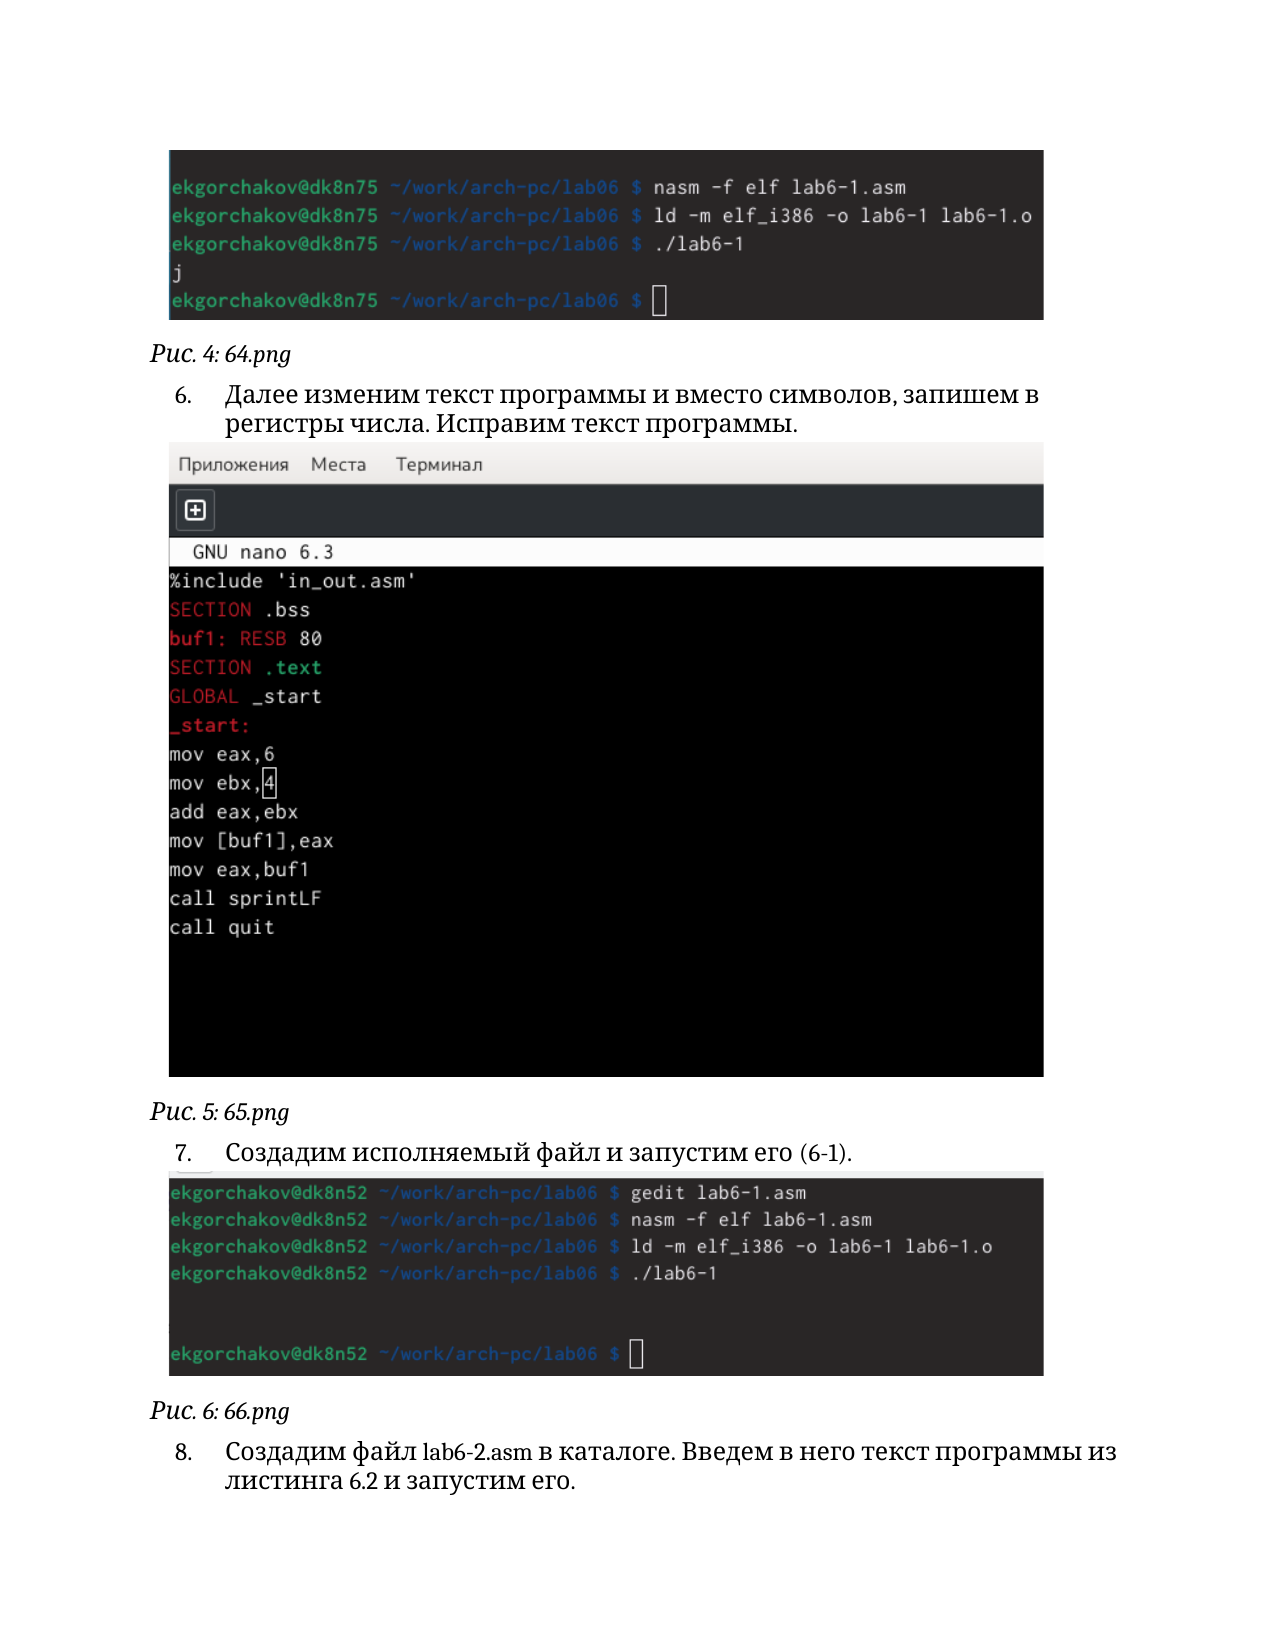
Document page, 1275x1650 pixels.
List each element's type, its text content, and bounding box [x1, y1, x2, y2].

text Рис. 5: 65.png [150, 1097, 1125, 1126]
text Рис. 6: 66.png [150, 1397, 1125, 1425]
list Далее изменим текст программы и вместо символов, запишем в регистры числа. Исправим текст программы. [175, 381, 1125, 439]
text Рис. 4: 64.png [150, 340, 1125, 369]
picture [168, 1171, 1044, 1376]
list Создадим файл lab6-2.asm в каталоге. Введем в него текст программы из листинга 6.2 и запустим его. [175, 1438, 1125, 1495]
list Создадим исполняемый файл и запустим его (6-1). [175, 1139, 1125, 1167]
picture [168, 442, 1044, 1077]
picture [168, 150, 1044, 320]
